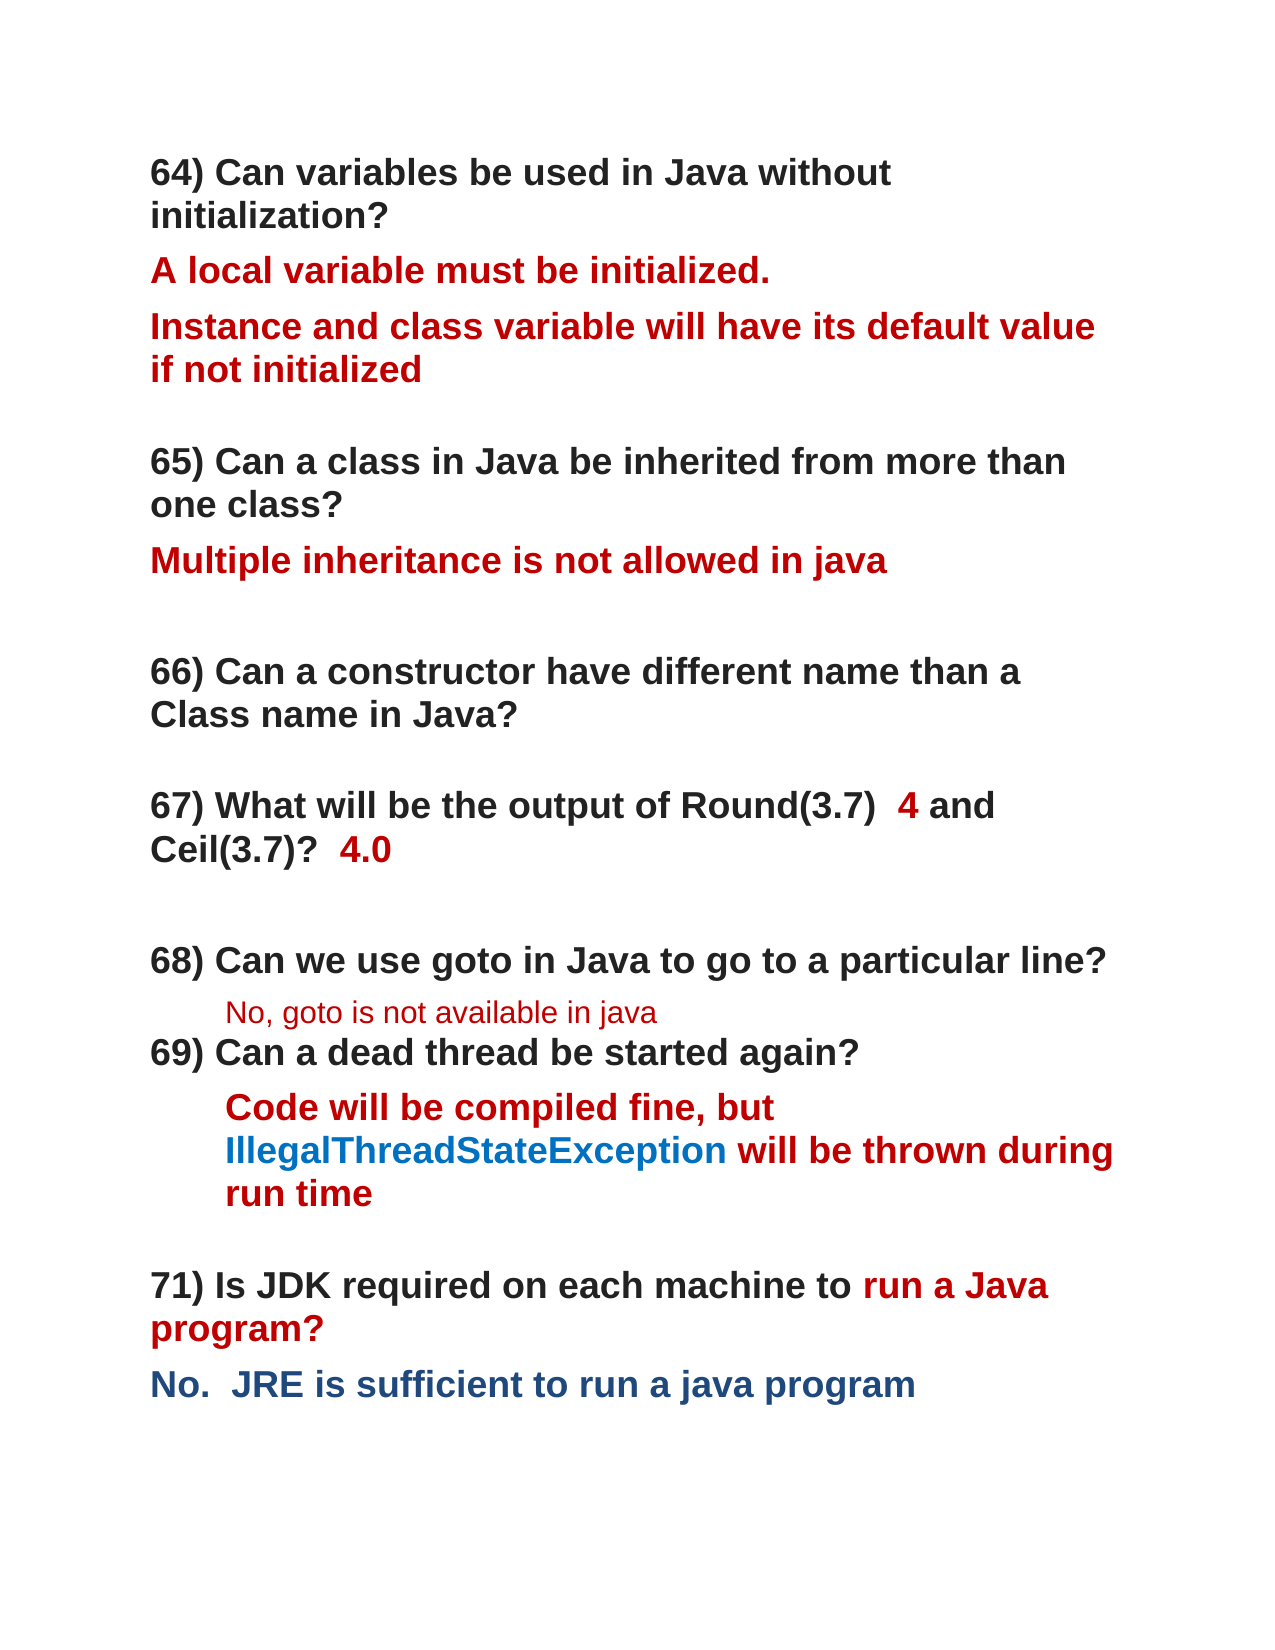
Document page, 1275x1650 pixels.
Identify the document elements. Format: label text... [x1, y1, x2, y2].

text Code will be compiled fine, but IllegalThreadStateException will be thrown during run time [225, 1085, 1125, 1215]
text A local variable must be initialized. [150, 249, 1125, 292]
text 71) Is JDK required on each machine to run a Java program? [150, 1263, 1125, 1349]
text No. JRE is sufficient to run a java program [150, 1362, 1125, 1405]
text 64) Can variables be used in Java without initialization? [150, 150, 1125, 236]
text Instance and class variable will have its default value if not initialized [150, 304, 1125, 391]
text 67) What will be the output of Round(3.7) 4 and Ceil(3.7)? 4.0 [150, 784, 1125, 870]
text Multiple inheritance is not allowed in java [150, 538, 1125, 581]
text 69) Can a dead thread be started again? [150, 1030, 1125, 1073]
text No, goto is not available in java [150, 994, 1125, 1030]
text 68) Can we use goto in Java to go to a particular line? [150, 938, 1125, 981]
text 65) Can a class in Java be inherited from more than one class? [150, 439, 1125, 525]
text 66) Can a constructor have different name than a Class name in Java? [150, 649, 1125, 735]
